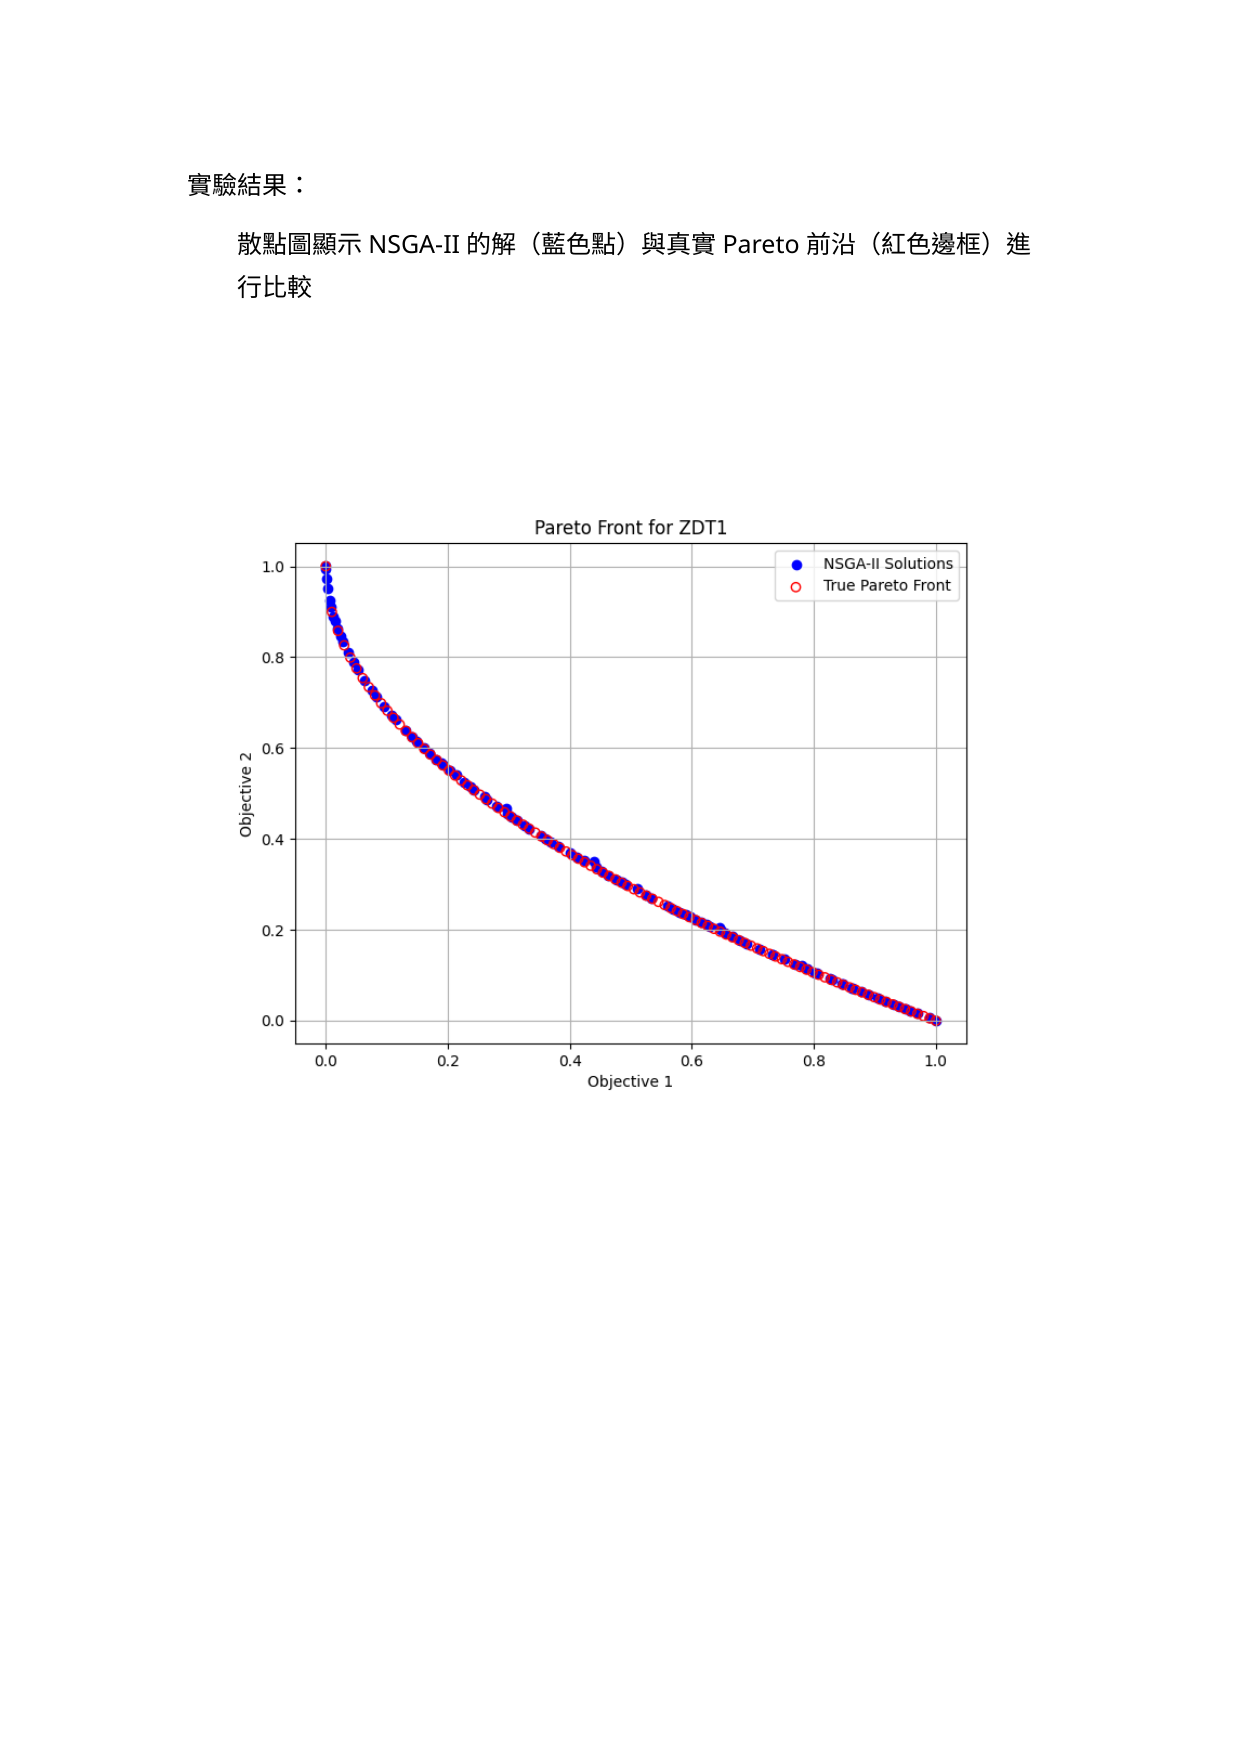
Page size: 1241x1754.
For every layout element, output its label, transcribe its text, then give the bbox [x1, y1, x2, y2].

text 實驗結果： [187, 164, 1053, 202]
picture [187, 465, 1053, 1115]
text 散點圖顯示 NSGA-II 的解（藍色點）與真實 Pareto 前沿（紅色邊框）進行比較 [237, 224, 1053, 305]
